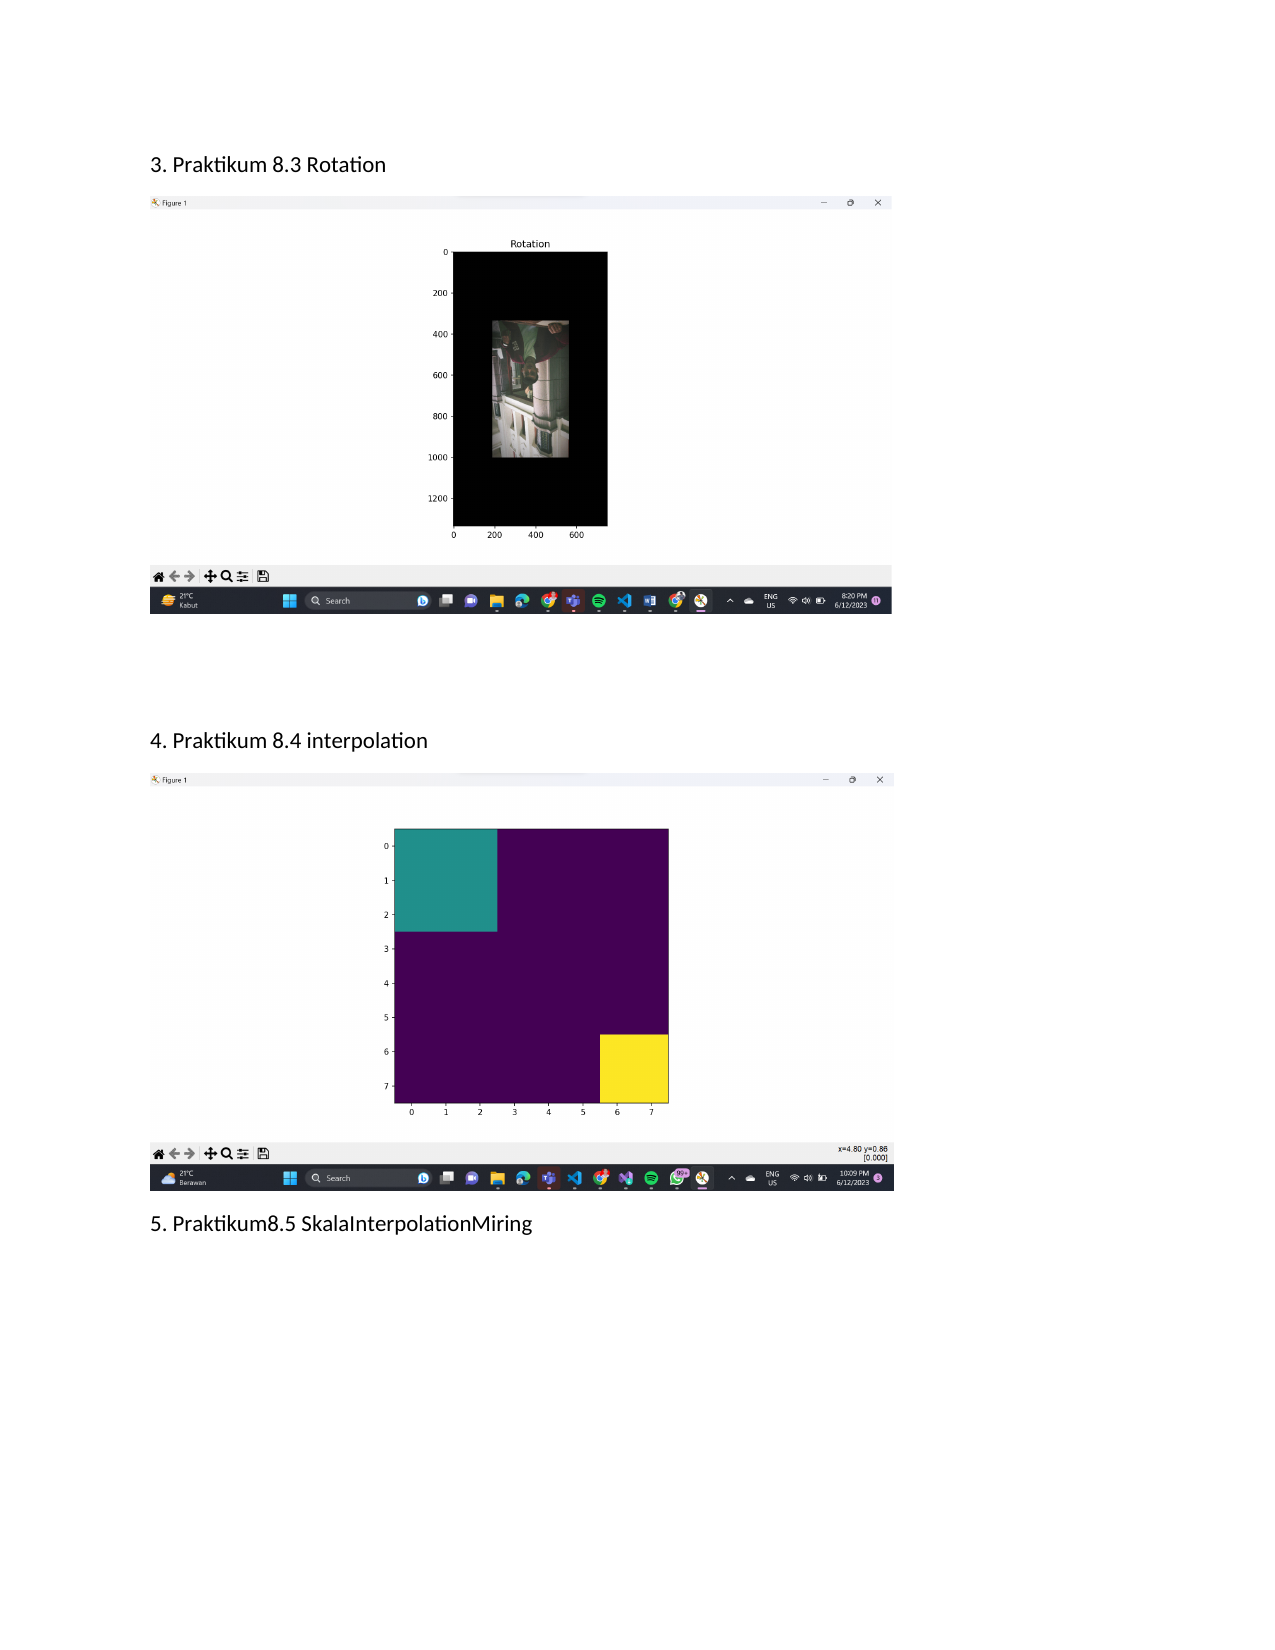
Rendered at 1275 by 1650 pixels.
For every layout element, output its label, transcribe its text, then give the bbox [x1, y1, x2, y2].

text 3. Praktikum 8.3 Rotation [150, 150, 1125, 178]
text 5. Praktikum8.5 SkalaInterpolationMiring [150, 1209, 1125, 1238]
picture [150, 773, 894, 1191]
picture [150, 196, 892, 614]
text 4. Praktikum 8.4 interpolation [150, 726, 1125, 754]
